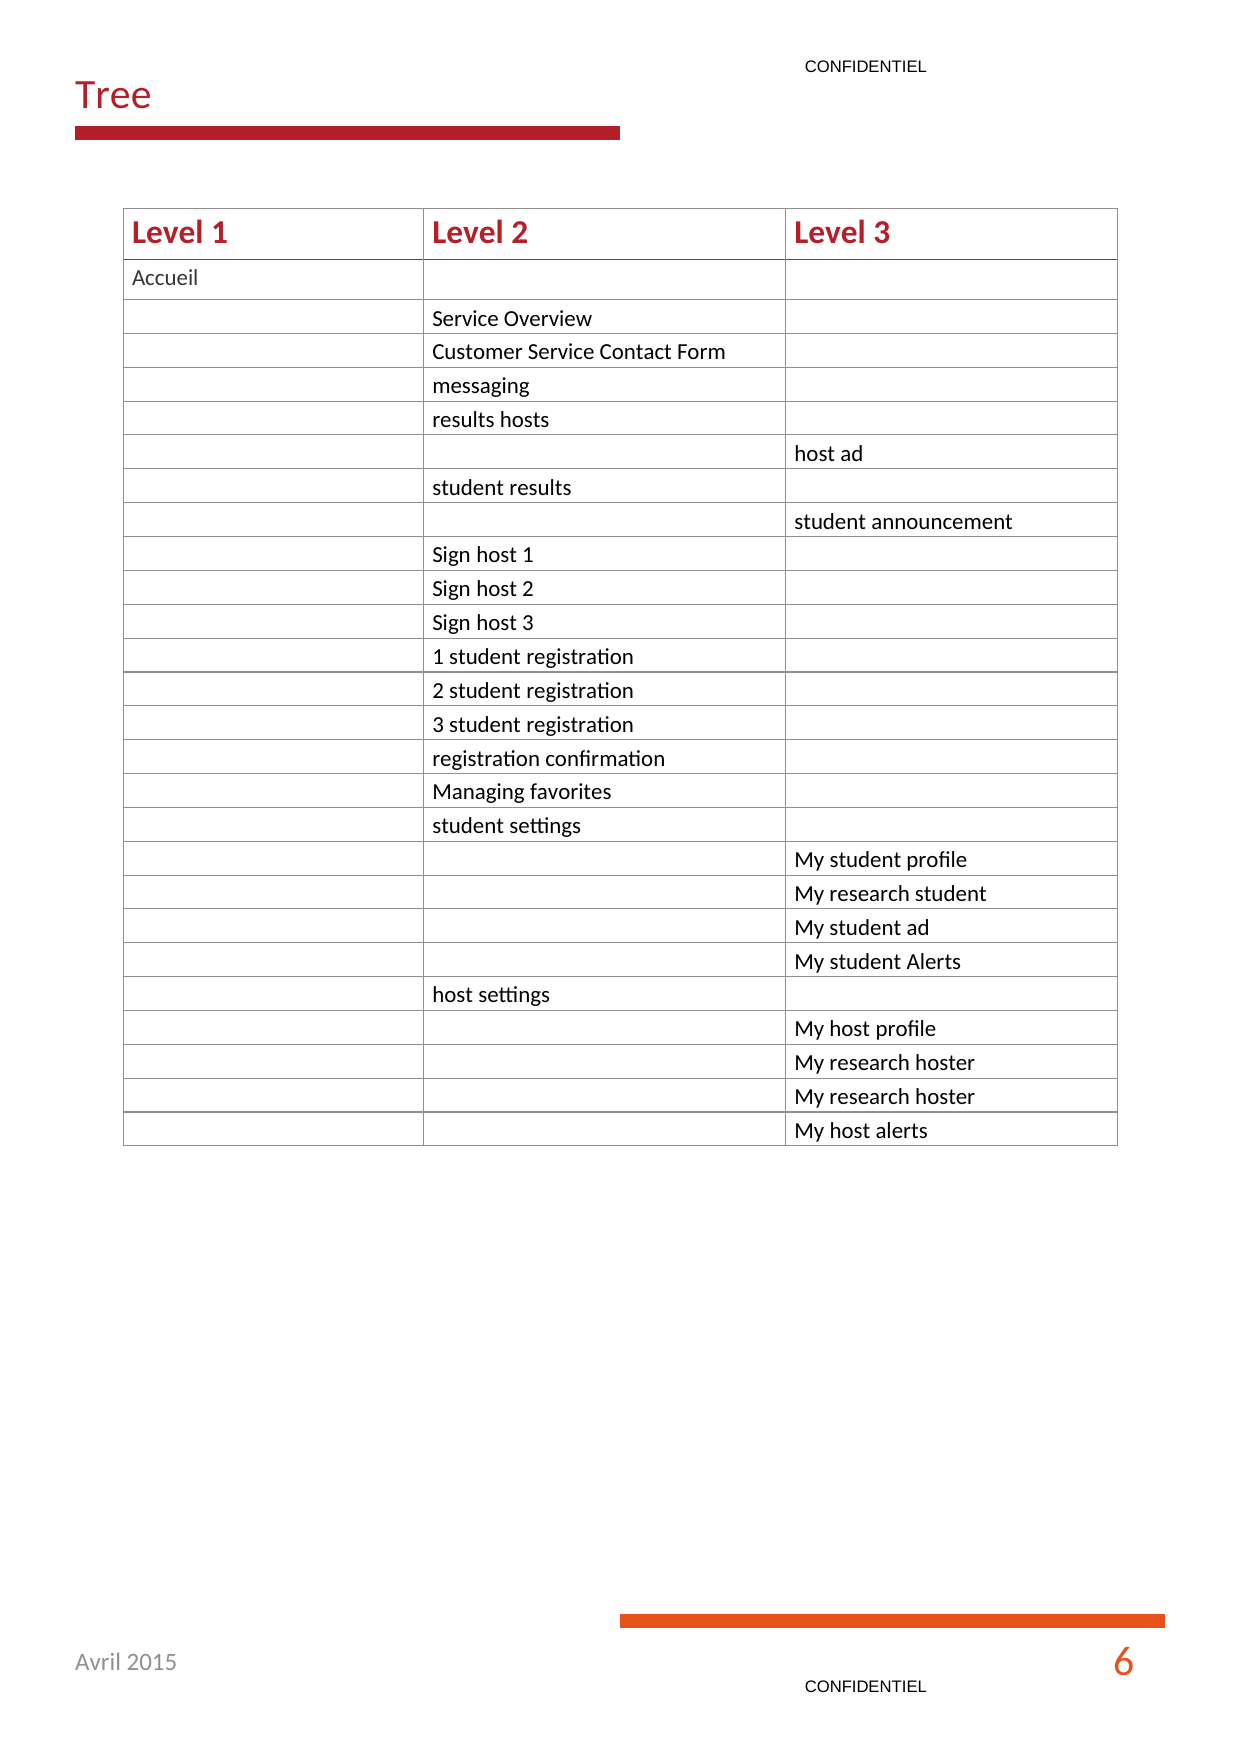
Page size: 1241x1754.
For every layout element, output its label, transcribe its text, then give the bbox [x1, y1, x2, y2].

text 6 [1113, 1633, 1240, 1686]
text Tree [75, 66, 803, 119]
text Avril 2015 [75, 1643, 803, 1677]
text CONFIDENTIEL [804, 55, 1240, 77]
text CONFIDENTIEL [804, 1675, 1112, 1697]
